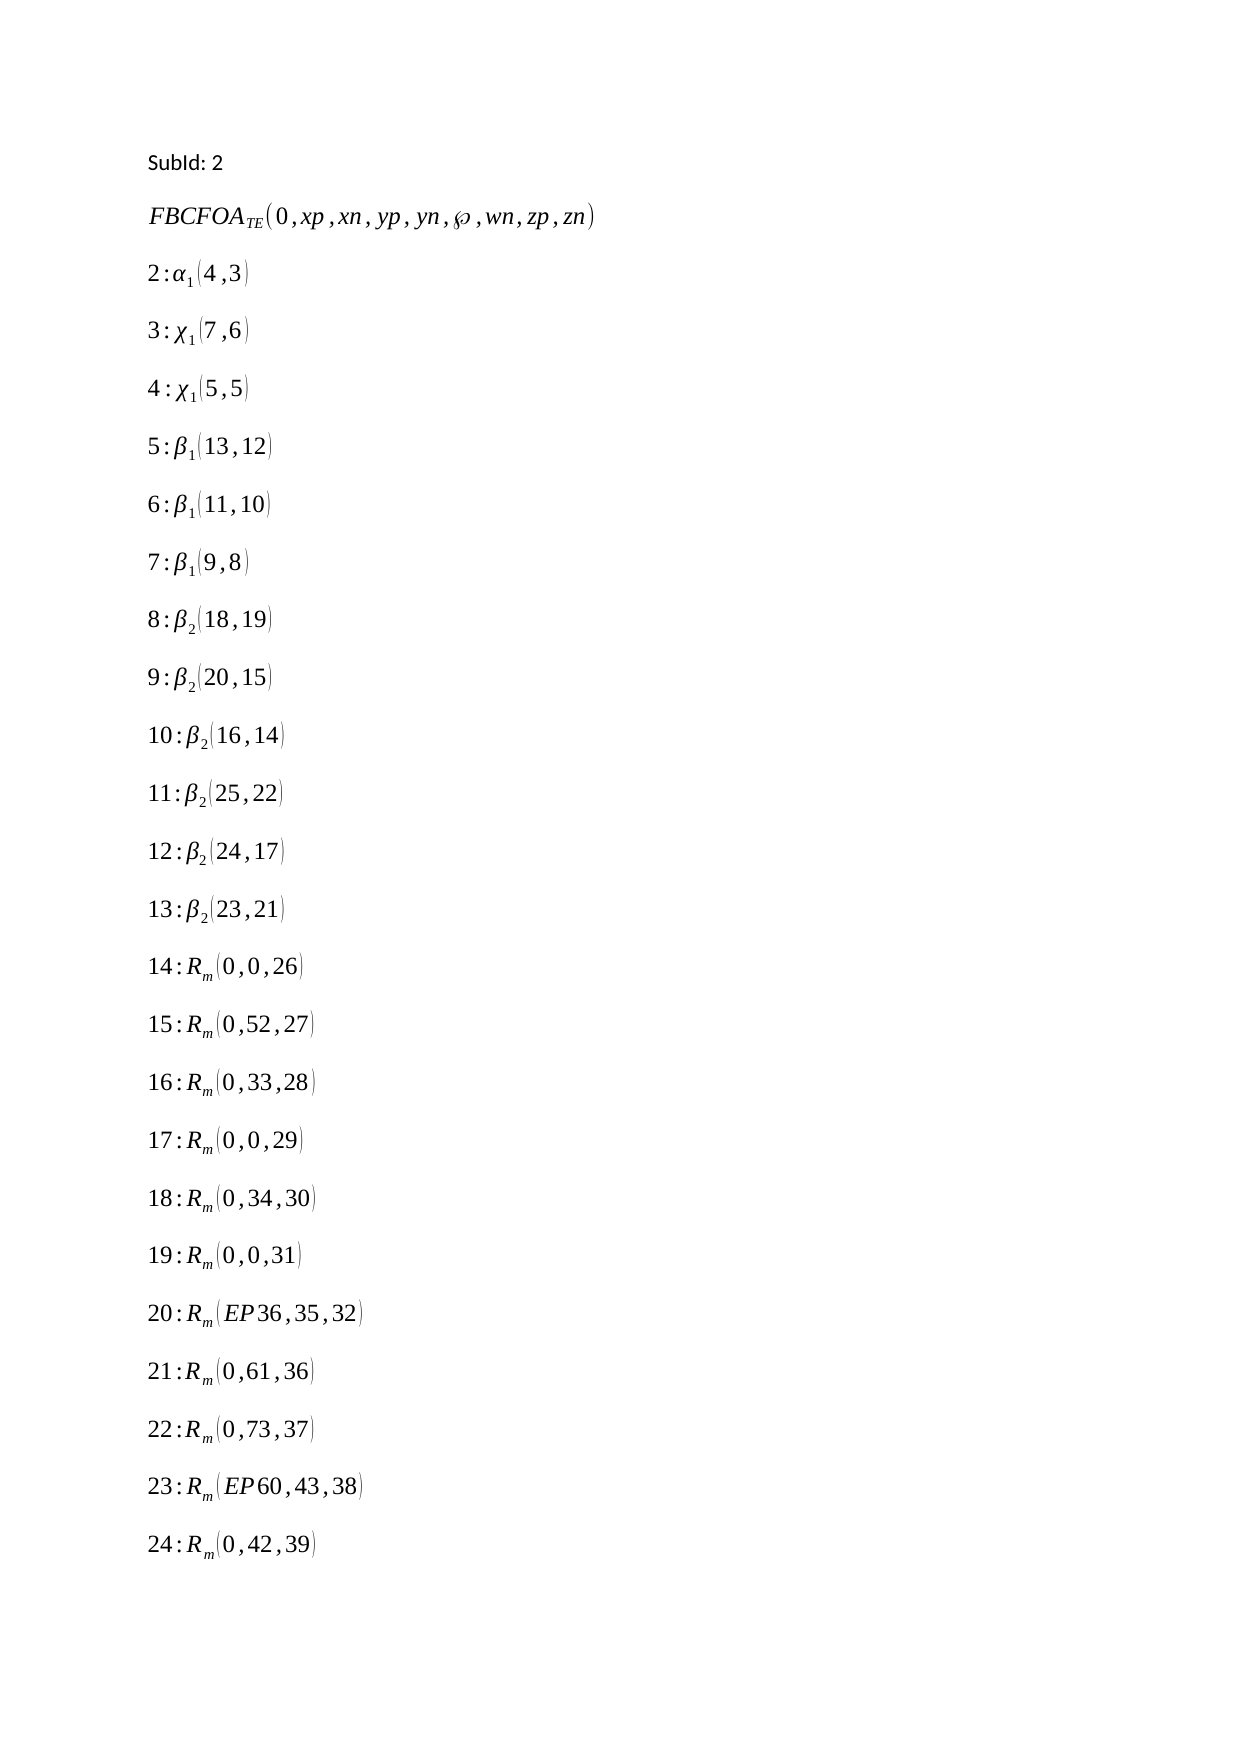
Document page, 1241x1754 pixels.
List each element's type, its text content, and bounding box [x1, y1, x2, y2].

text SubId: 2 [148, 148, 1093, 176]
